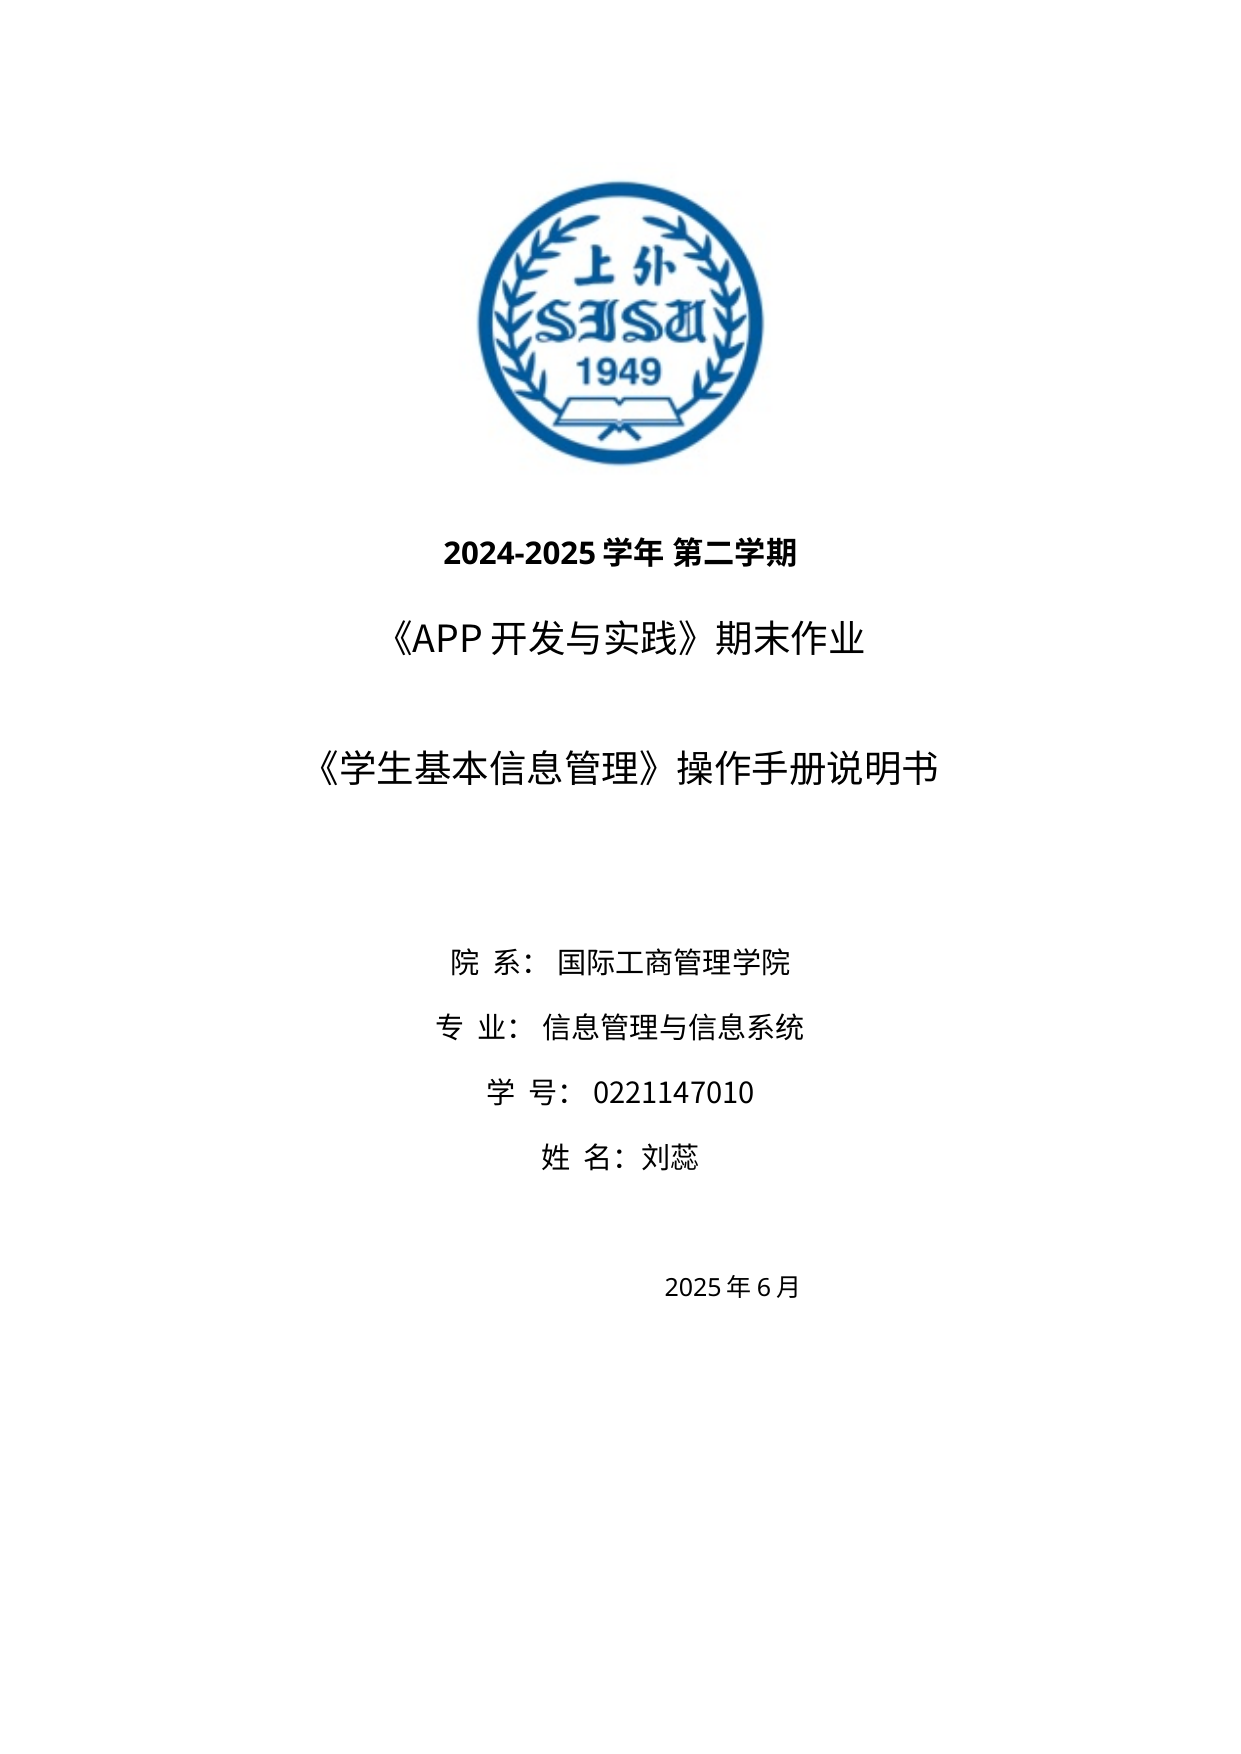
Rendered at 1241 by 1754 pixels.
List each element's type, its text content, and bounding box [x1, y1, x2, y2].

text 姓 名：刘蕊 [187, 1123, 1053, 1188]
text 《学生基本信息管理》操作手册说明书 [187, 733, 1053, 798]
text 专 业： 信息管理与信息系统 [187, 993, 1053, 1058]
text 院 系： 国际工商管理学院 [187, 928, 1053, 993]
text 2025年6月 [187, 1253, 1053, 1318]
picture [458, 162, 782, 486]
text 《APP开发与实践》期末作业 [187, 603, 1053, 668]
text 2024-2025学年 第二学期 [187, 528, 1053, 603]
text 学 号： 0221147010 [187, 1058, 1053, 1123]
